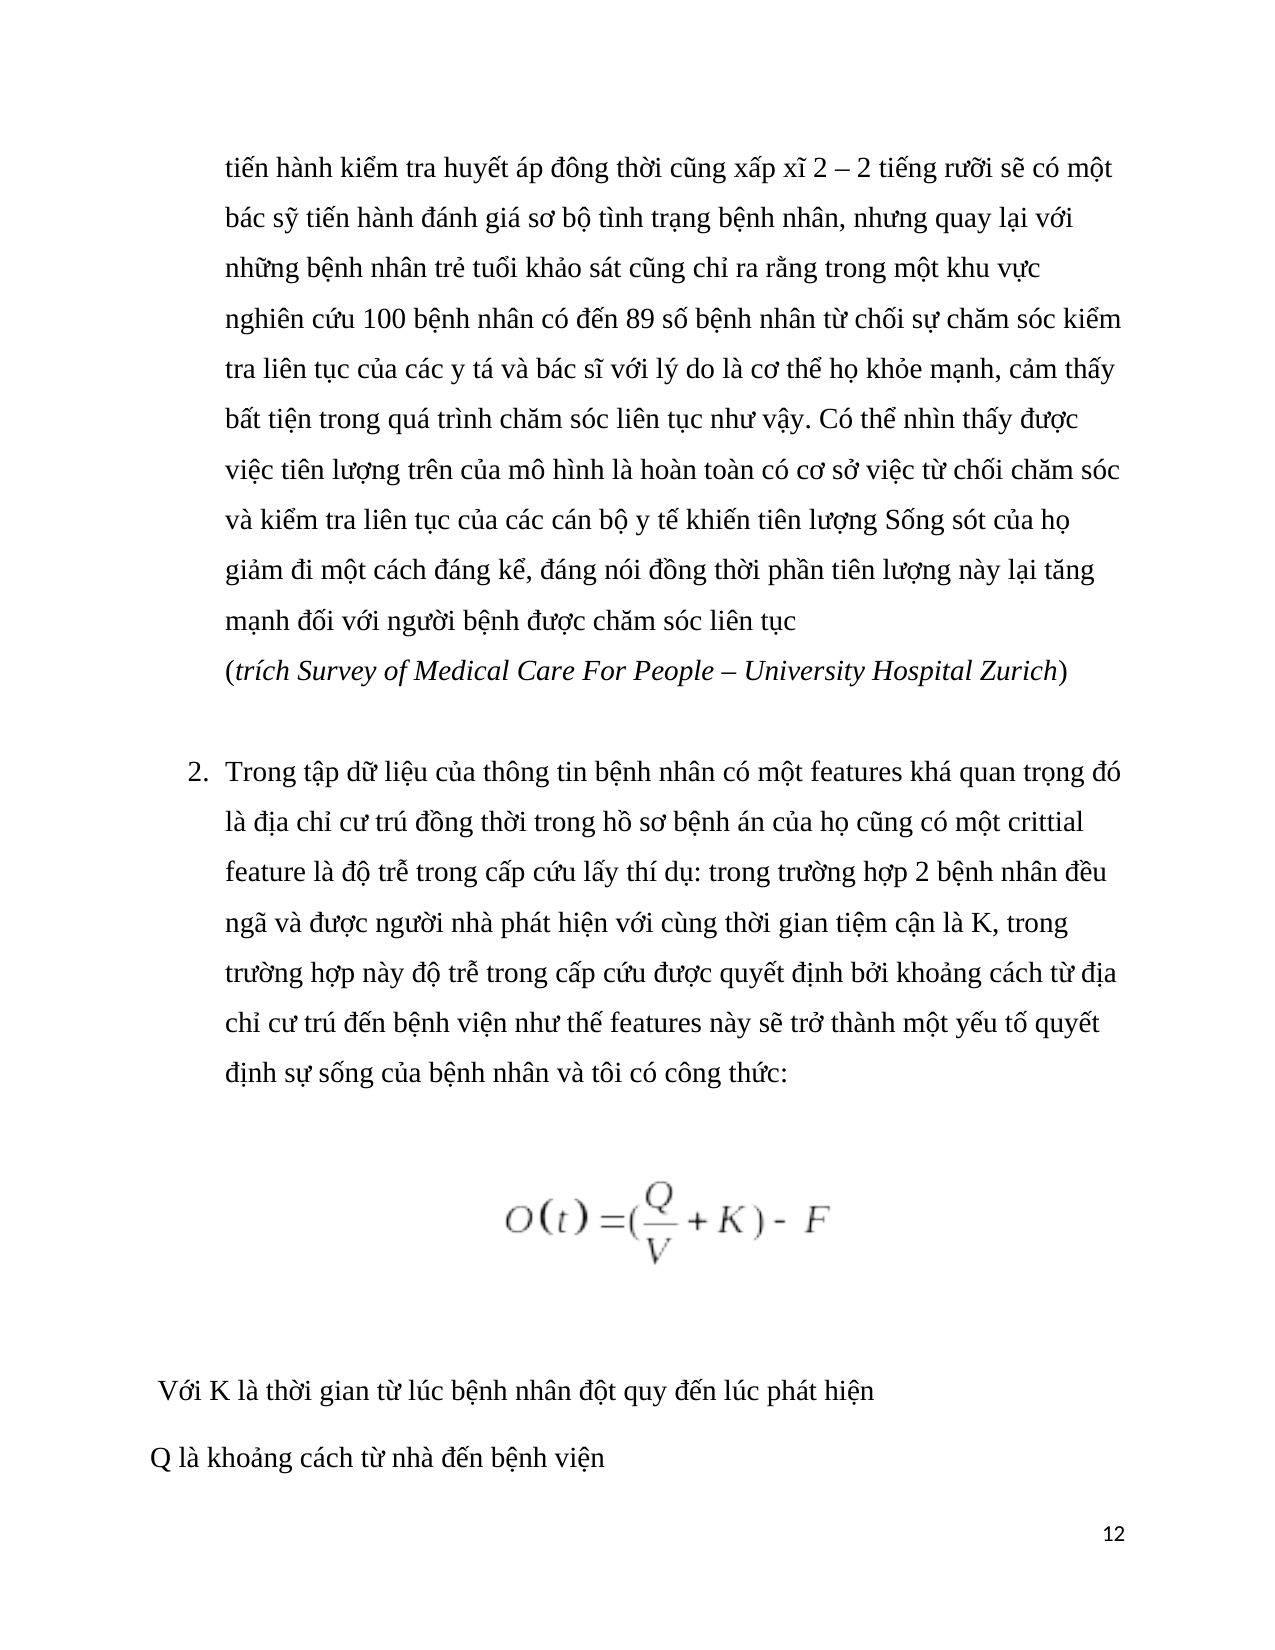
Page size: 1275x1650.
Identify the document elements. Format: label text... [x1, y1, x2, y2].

list Trong tập dữ liệu của thông tin bệnh nhân có một features khá quan trọng đó là địa chỉ cư trú đồng thời trong hồ sơ bệnh án của họ cũng có một crittial feature là độ trễ trong cấp cứu lấy thí dụ: trong trường hợp 2 bệnh nhân đều ngã và được người nhà phát hiện với cùng thời gian tiệm cận là K, trong trường hợp này độ trễ trong cấp cứu được quyết định bởi khoảng cách từ địa chỉ cư trú đến bệnh viện như thế features này sẽ trở thành một yếu tố quyết định sự sống của bệnh nhân và tôi có công thức: [187, 754, 1125, 1089]
list (trích Survey of Medical Care For People – University Hospital Zurich) [225, 653, 1125, 687]
text Với K là thời gian từ lúc bệnh nhân đột quy đến lúc phát hiện [150, 1373, 1125, 1406]
text Q là khoảng cách từ nhà đến bệnh viện [150, 1440, 1125, 1473]
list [187, 150, 1125, 636]
